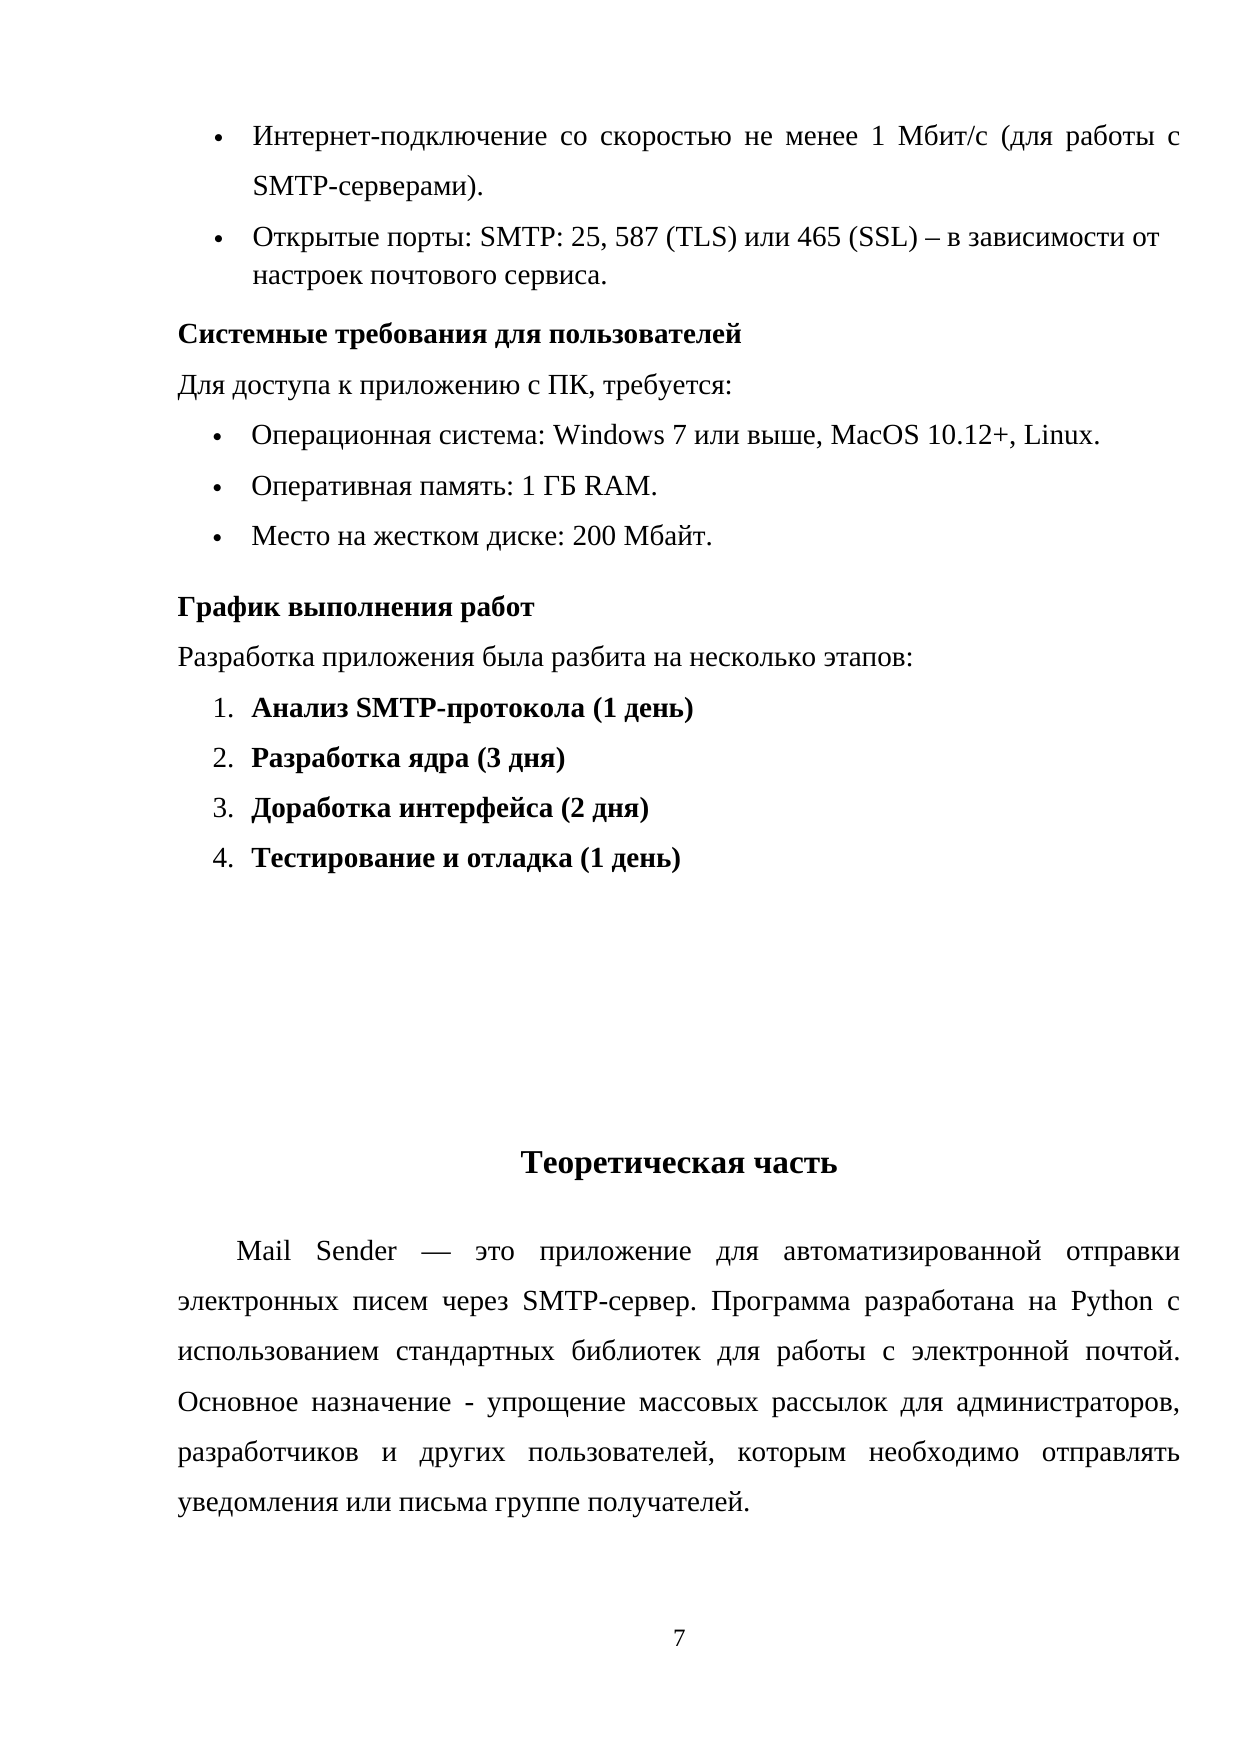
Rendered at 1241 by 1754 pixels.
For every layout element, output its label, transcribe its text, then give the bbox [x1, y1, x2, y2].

list Открытые порты: SMTP: 25, 587 (TLS) или 465 (SSL) – в зависимости от настроек почтового сервиса. [215, 219, 1181, 291]
list Тестирование и отладка (1 день) [212, 841, 1181, 874]
list Операционная система: Windows 7 или выше, MacOS 10.12+, Linux. [213, 417, 1181, 451]
text Mail Sender — это приложение для автоматизированной отправки электронных писем через SMTP-сервер. Программа разработана на Python с использованием стандартных библиотек для работы с электронной почтой. Основное назначение - упрощение массовых рассылок для администраторов, разработчиков и других пользователей, которым необходимо отправлять уведомления или письма группе получателей. [177, 1233, 1181, 1518]
list Место на жестком диске: 200 Мбайт. [213, 518, 1181, 551]
text Разработка приложения была разбита на несколько этапов: [177, 639, 1181, 673]
subtitle Теоретическая часть [177, 1143, 1181, 1181]
list Разработка ядра (3 дня) [212, 740, 1181, 773]
list Доработка интерфейса (2 дня) [212, 790, 1181, 824]
list Интернет-подключение со скоростью не менее 1 Мбит/с (для работы с SMTP-серверами). [215, 118, 1181, 202]
text Системные требования для пользователей [177, 317, 1181, 350]
list Оперативная память: 1 ГБ RAM. [213, 468, 1181, 501]
text График выполнения работ [177, 589, 1181, 623]
text Для доступа к приложению с ПК, требуется: [177, 367, 1181, 401]
list Анализ SMTP-протокола (1 день) [212, 690, 1181, 723]
